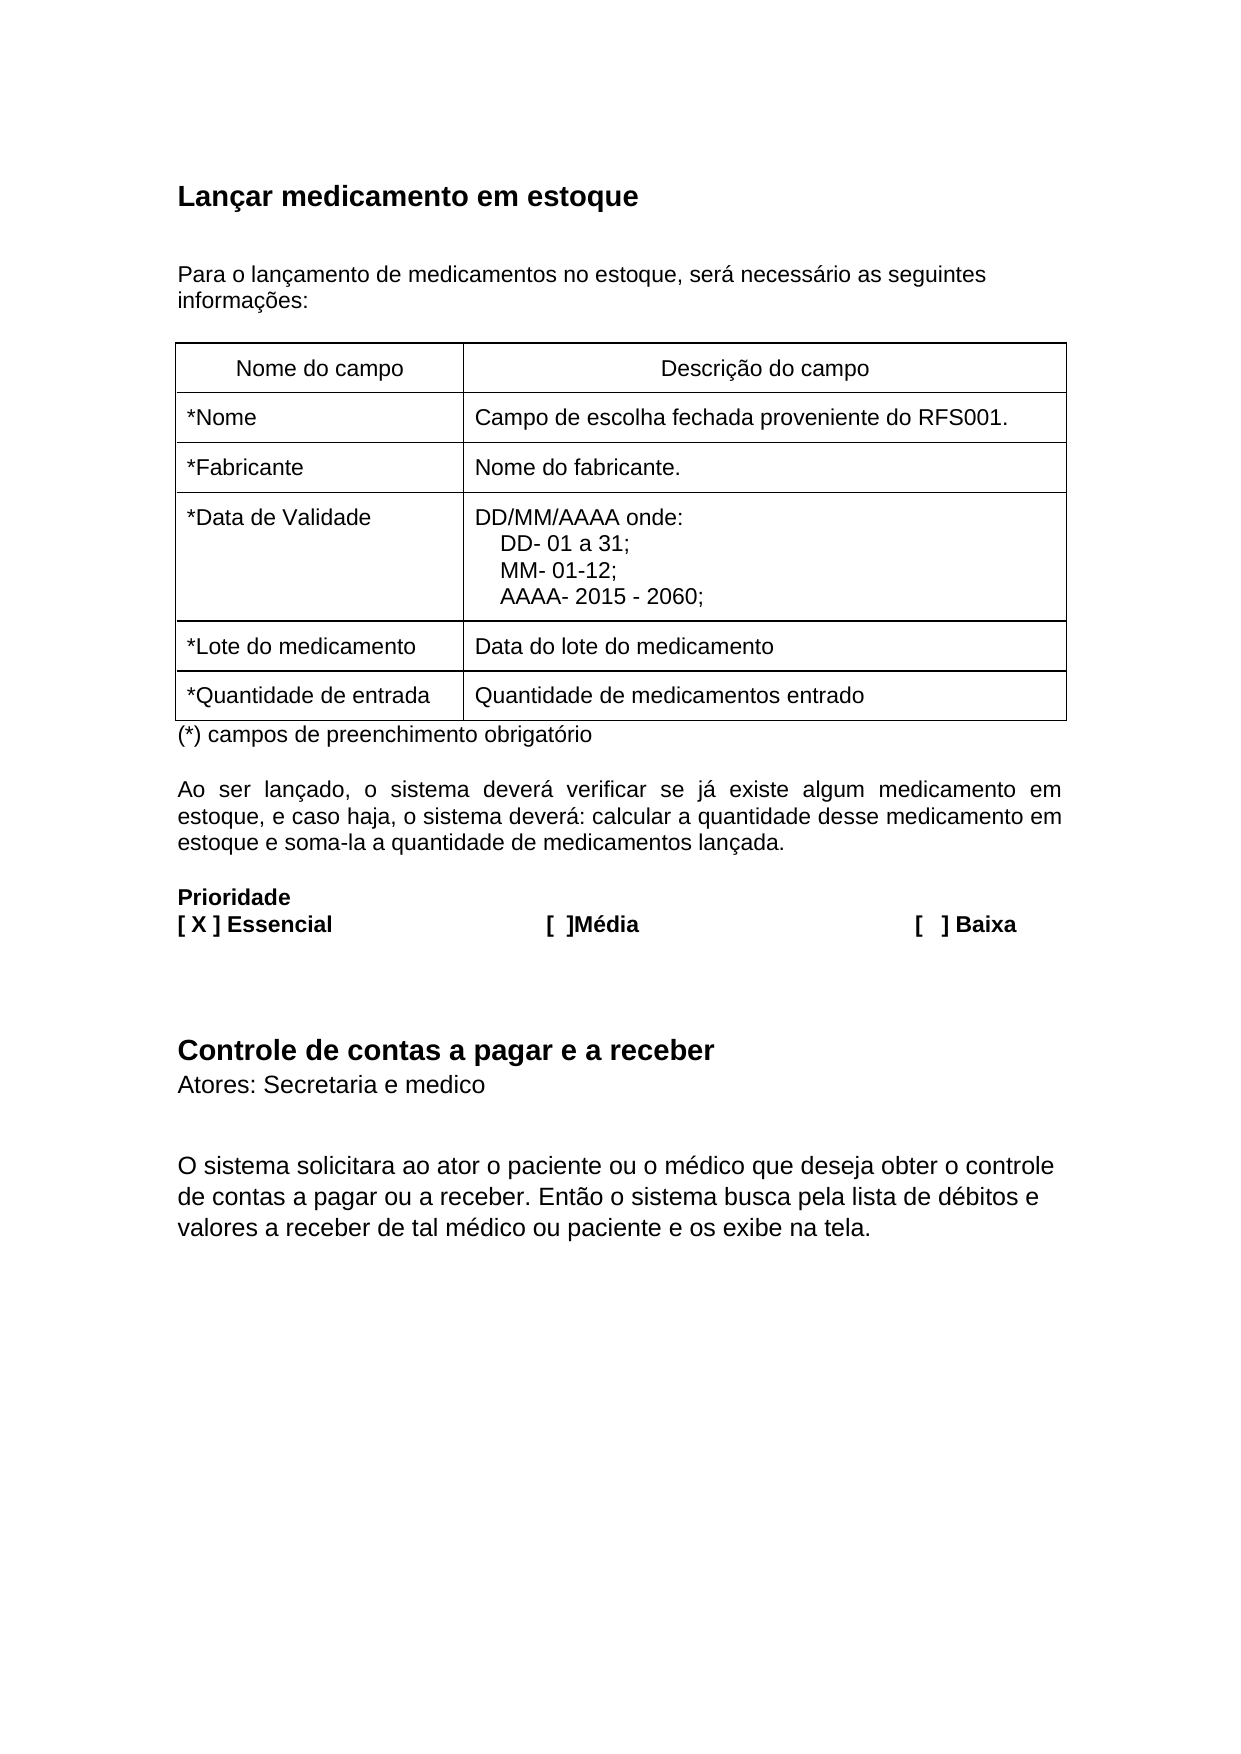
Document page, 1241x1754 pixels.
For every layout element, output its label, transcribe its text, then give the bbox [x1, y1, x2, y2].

table_cell *Nome [176, 393, 463, 442]
text Atores: Secretaria e medico [177, 1069, 1063, 1098]
table_header Nome do campo [176, 344, 463, 392]
text Prioridade [177, 884, 1063, 911]
text (*) campos de preenchimento obrigatório [177, 721, 1063, 748]
table_cell Nome do fabricante. [464, 443, 1066, 491]
text [ X ] Essencial [ ]Média [ ] Baixa [177, 911, 1063, 937]
table_cell *Fabricante [176, 443, 463, 491]
table_cell Quantidade de medicamentos entrado [464, 672, 1066, 720]
text Para o lançamento de medicamentos no estoque, será necessário as seguintes informações: [177, 261, 1063, 313]
table_cell *Lote do medicamento [176, 621, 463, 670]
table_cell DD/MM/AAAA onde: DD- 01 a 31; MM- 01-12; AAAA- 2015 - 2060; [464, 493, 1066, 620]
text Ao ser lançado, o sistema deverá verificar se já existe algum medicamento em estoque, e caso haja, o sistema deverá: calcular a quantidade desse medicamento em estoque e soma-la a quantidade de medicamentos lançada. [177, 776, 1063, 856]
table_cell *Data de Validade [176, 493, 463, 620]
table_cell Campo de escolha fechada proveniente do RFS001. [464, 393, 1066, 442]
text Controle de contas a pagar e a receber [177, 1033, 1063, 1067]
table_cell *Quantidade de entrada [176, 671, 463, 720]
text Lançar medicamento em estoque [177, 148, 1063, 212]
table_cell Data do lote do medicamento [464, 622, 1066, 670]
table_header Descrição do campo [464, 344, 1066, 392]
text O sistema solicitara ao ator o paciente ou o médico que deseja obter o controle de contas a pagar ou a receber. Então o sistema busca pela lista de débitos e valores a receber de tal médico ou paciente e os exibe na tela. [177, 1151, 1063, 1242]
